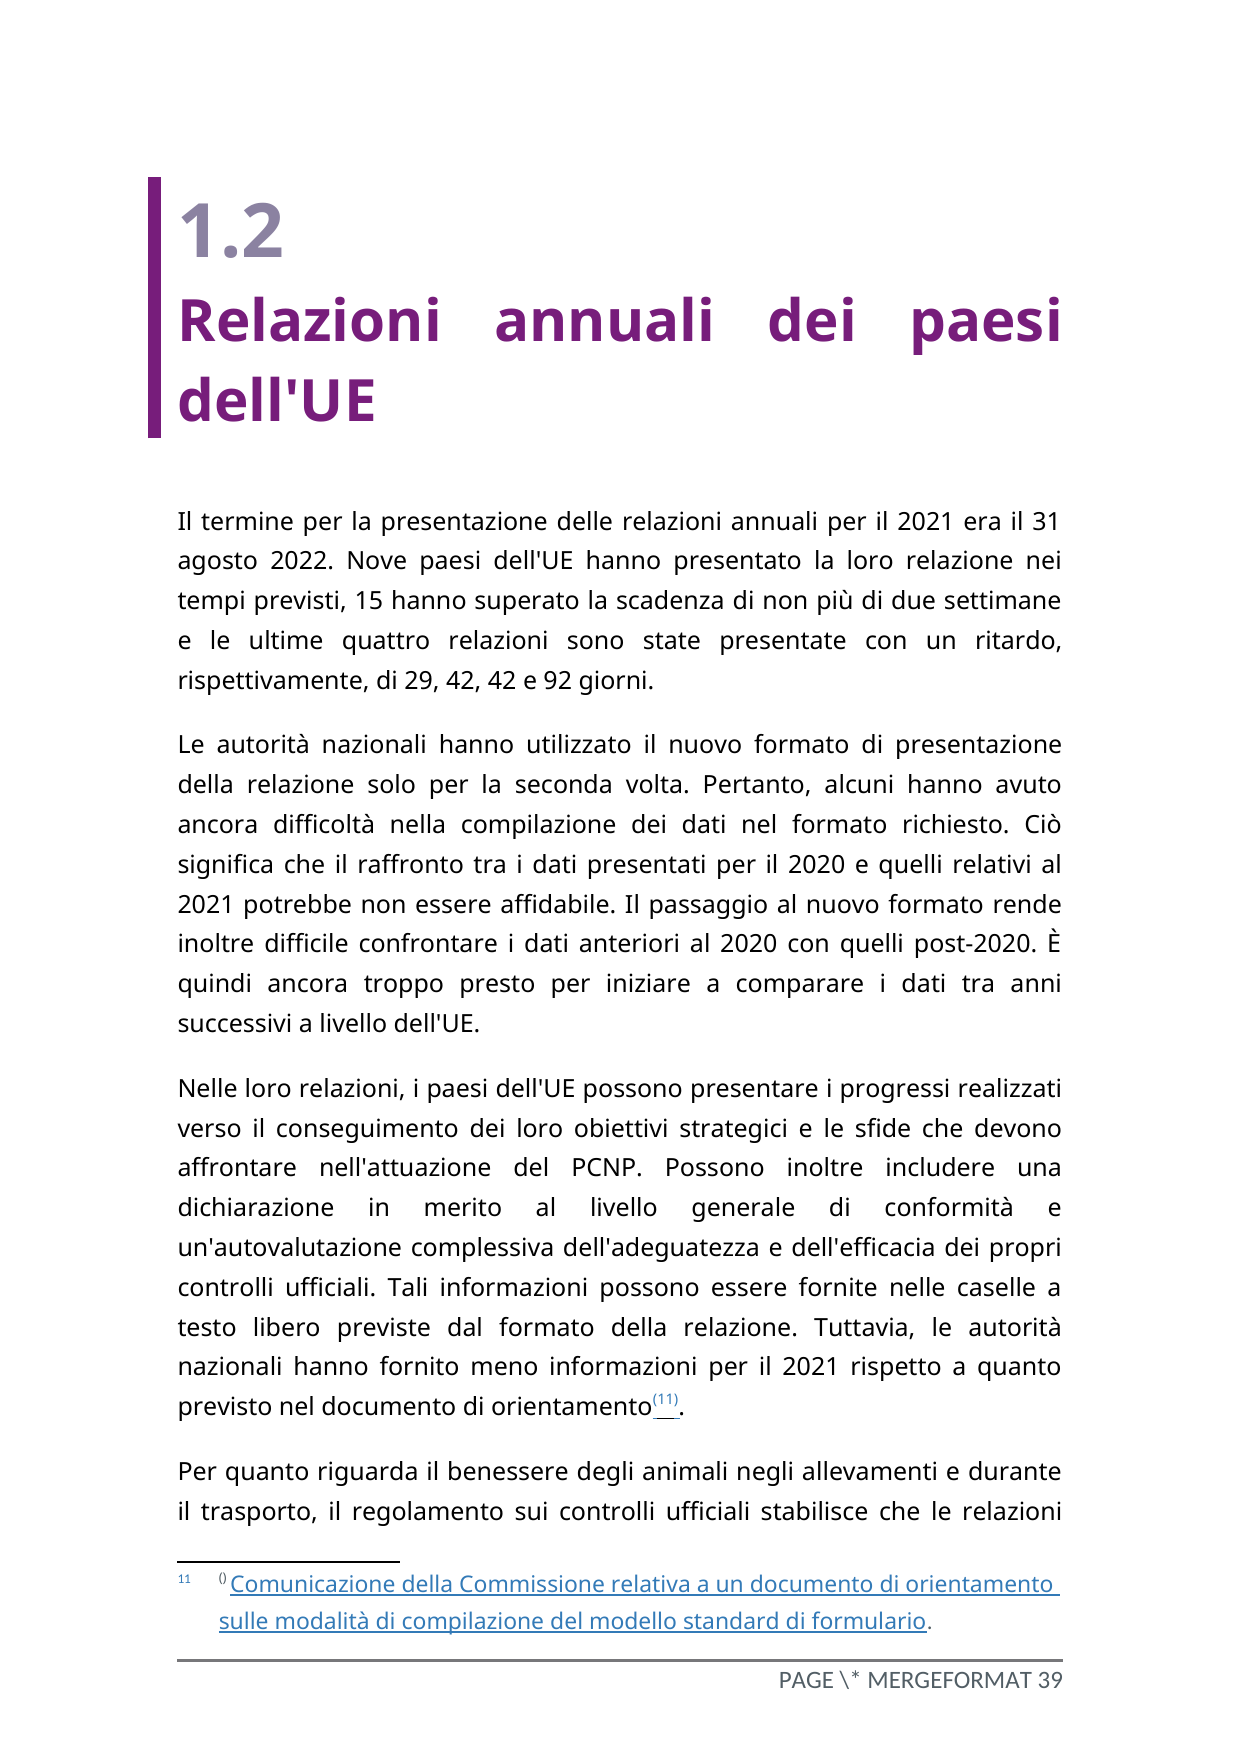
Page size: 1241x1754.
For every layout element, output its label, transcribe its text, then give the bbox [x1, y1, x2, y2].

text 1.2 [177, 177, 1063, 279]
text Nelle loro relazioni, i paesi dell'UE possono presentare i progressi realizzati verso il conseguimento dei loro obiettivi strategici e le sfide che devono affrontare nell'attuazione del PCNP. Possono inoltre includere una dichiarazione in merito al livello generale di conformità e un'autovalutazione complessiva dell'adeguatezza e dell'efficacia dei propri controlli ufficiali. Tali informazioni possono essere fornite nelle caselle a testo libero previste dal formato della relazione. Tuttavia, le autorità nazionali hanno fornito meno informazioni per il 2021 rispetto a quanto previsto nel documento di orientamento(). [177, 1070, 1063, 1423]
title Relazioni annuali dei paesi dell'UE [177, 279, 1063, 438]
text Le autorità nazionali hanno utilizzato il nuovo formato di presentazione della relazione solo per la seconda volta. Pertanto, alcuni hanno avuto ancora difficoltà nella compilazione dei dati nel formato richiesto. Ciò significa che il raffronto tra i dati presentati per il 2020 e quelli relativi al 2021 potrebbe non essere affidabile. Il passaggio al nuovo formato rende inoltre difficile confrontare i dati anteriori al 2020 con quelli post-2020. È quindi ancora troppo presto per iniziare a comparare i dati tra anni successivi a livello dell'UE. [177, 727, 1063, 1040]
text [177, 1453, 1063, 1527]
text Il termine per la presentazione delle relazioni annuali per il 2021 era il 31 agosto 2022. Nove paesi dell'UE hanno presentato la loro relazione nei tempi previsti, 15 hanno superato la scadenza di non più di due settimane e le ultime quattro relazioni sono state presentate con un ritardo, rispettivamente, di 29, 42, 42 e 92 giorni. [177, 503, 1063, 696]
